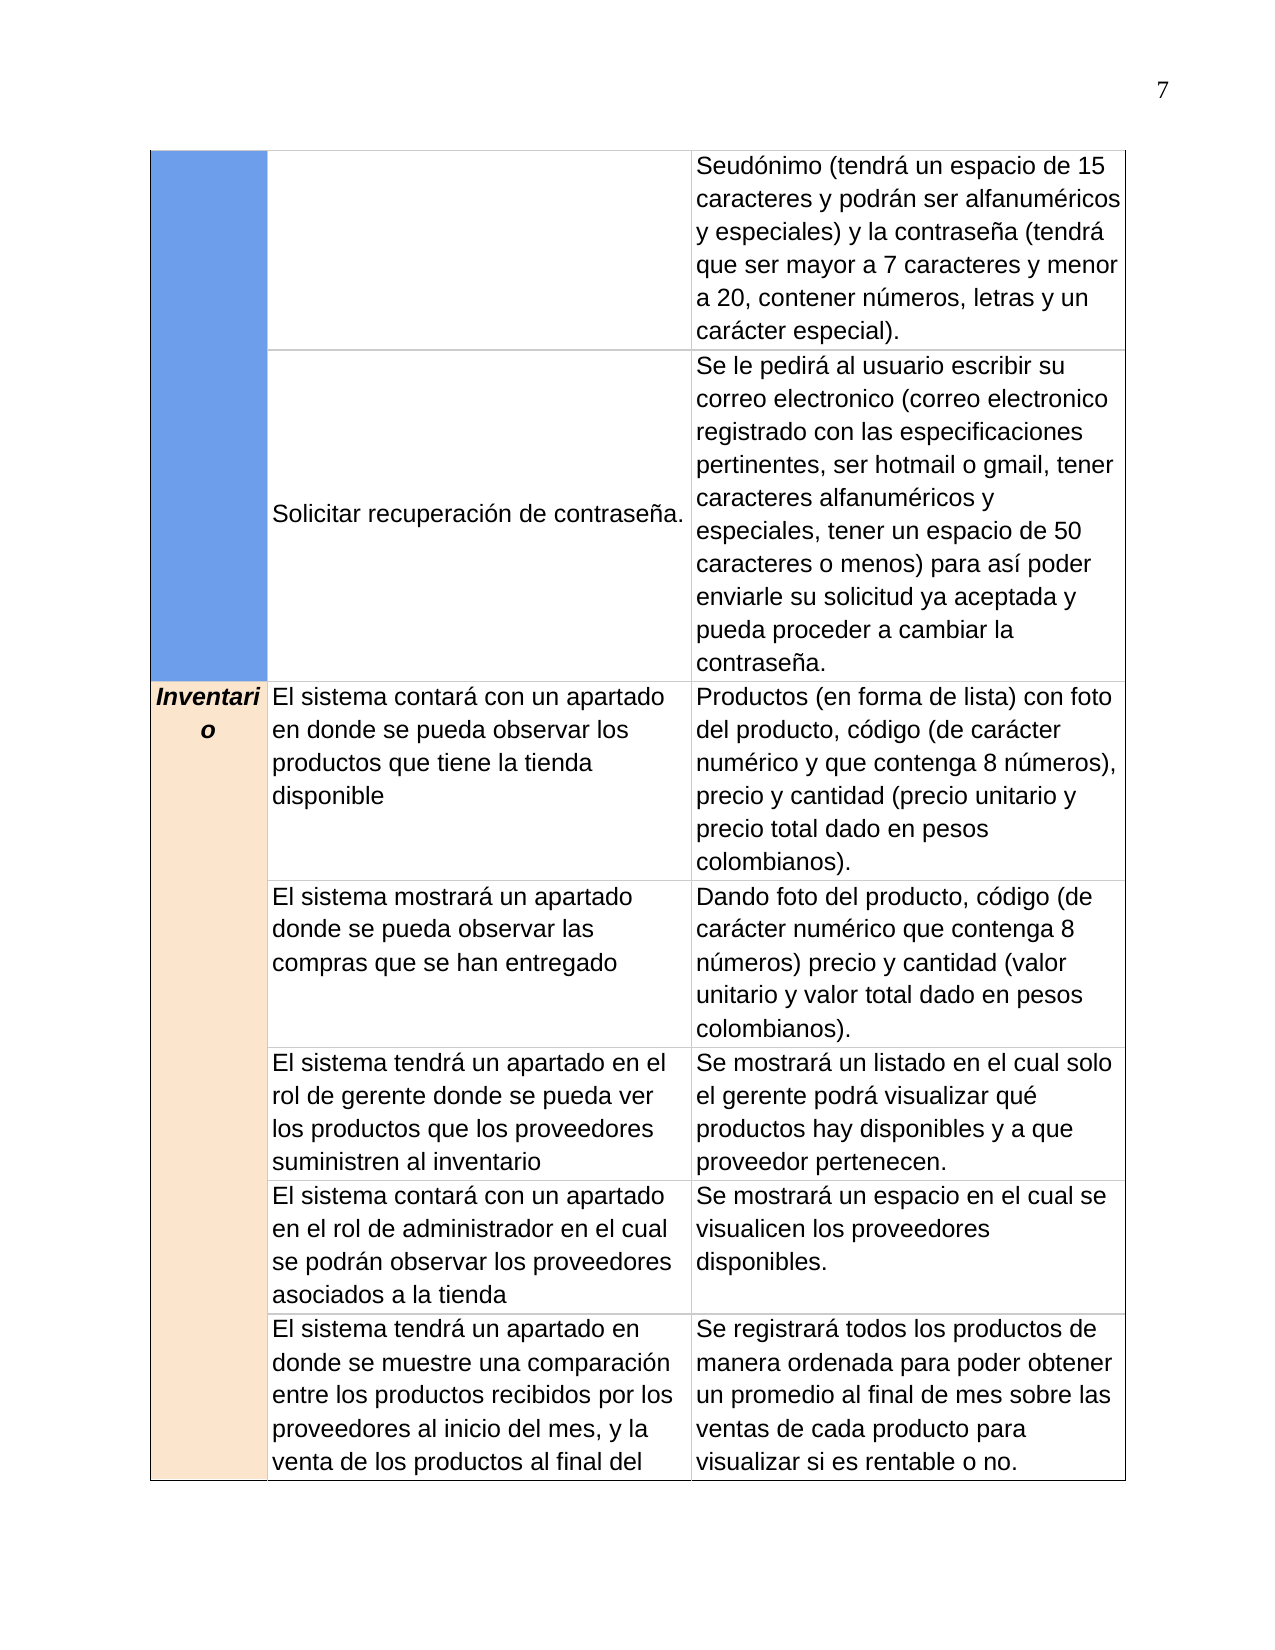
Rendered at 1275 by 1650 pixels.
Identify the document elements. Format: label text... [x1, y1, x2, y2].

table_cell Se mostrará un espacio en el cual se visualicen los proveedores disponibles. [692, 1181, 1125, 1313]
table_cell Se mostrará un listado en el cual solo el gerente podrá visualizar qué productos hay disponibles y a que proveedor pertenecen. [692, 1048, 1125, 1180]
table_cell Se registrará todos los productos de manera ordenada para poder obtener un promedio al final de mes sobre las ventas de cada producto para visualizar si es rentable o no. [692, 1315, 1125, 1479]
table_cell El sistema mostrará un apartado donde se pueda observar las compras que se han entregado [268, 881, 691, 1047]
table_cell El sistema contará con un apartado en donde se pueda observar los productos que tiene la tienda disponible [268, 682, 691, 880]
table_cell Productos (en forma de lista) con foto del producto, código (de carácter numérico y que contenga 8 números), precio y cantidad (precio unitario y precio total dado en pesos colombianos). [692, 682, 1125, 880]
table_cell El sistema tendrá un apartado en donde se muestre una comparación entre los productos recibidos por los proveedores al inicio del mes, y la venta de los productos al final del mes para ofrecer un promedio que indique si ha sido rentable o no [268, 1315, 691, 1479]
table_cell Solicitar recuperación de contraseña. [268, 351, 691, 681]
table_cell Inventario [151, 682, 267, 1479]
table_cell El sistema tendrá un apartado en el rol de gerente donde se pueda ver los productos que los proveedores suministren al inventario [268, 1048, 691, 1180]
table_cell El sistema contará con un apartado en el rol de administrador en el cual se podrán observar los proveedores asociados a la tienda [268, 1181, 691, 1313]
table_cell Dando foto del producto, código (de carácter numérico que contenga 8 números) precio y cantidad (valor unitario y valor total dado en pesos colombianos). [692, 881, 1125, 1047]
table_cell Se le pedirá al usuario escribir su correo electronico (correo electronico registrado con las especificaciones pertinentes, ser hotmail o gmail, tener caracteres alfanuméricos y especiales, tener un espacio de 50 caracteres o menos) para así poder enviarle su solicitud ya aceptada y pueda proceder a cambiar la contraseña. [692, 351, 1125, 681]
